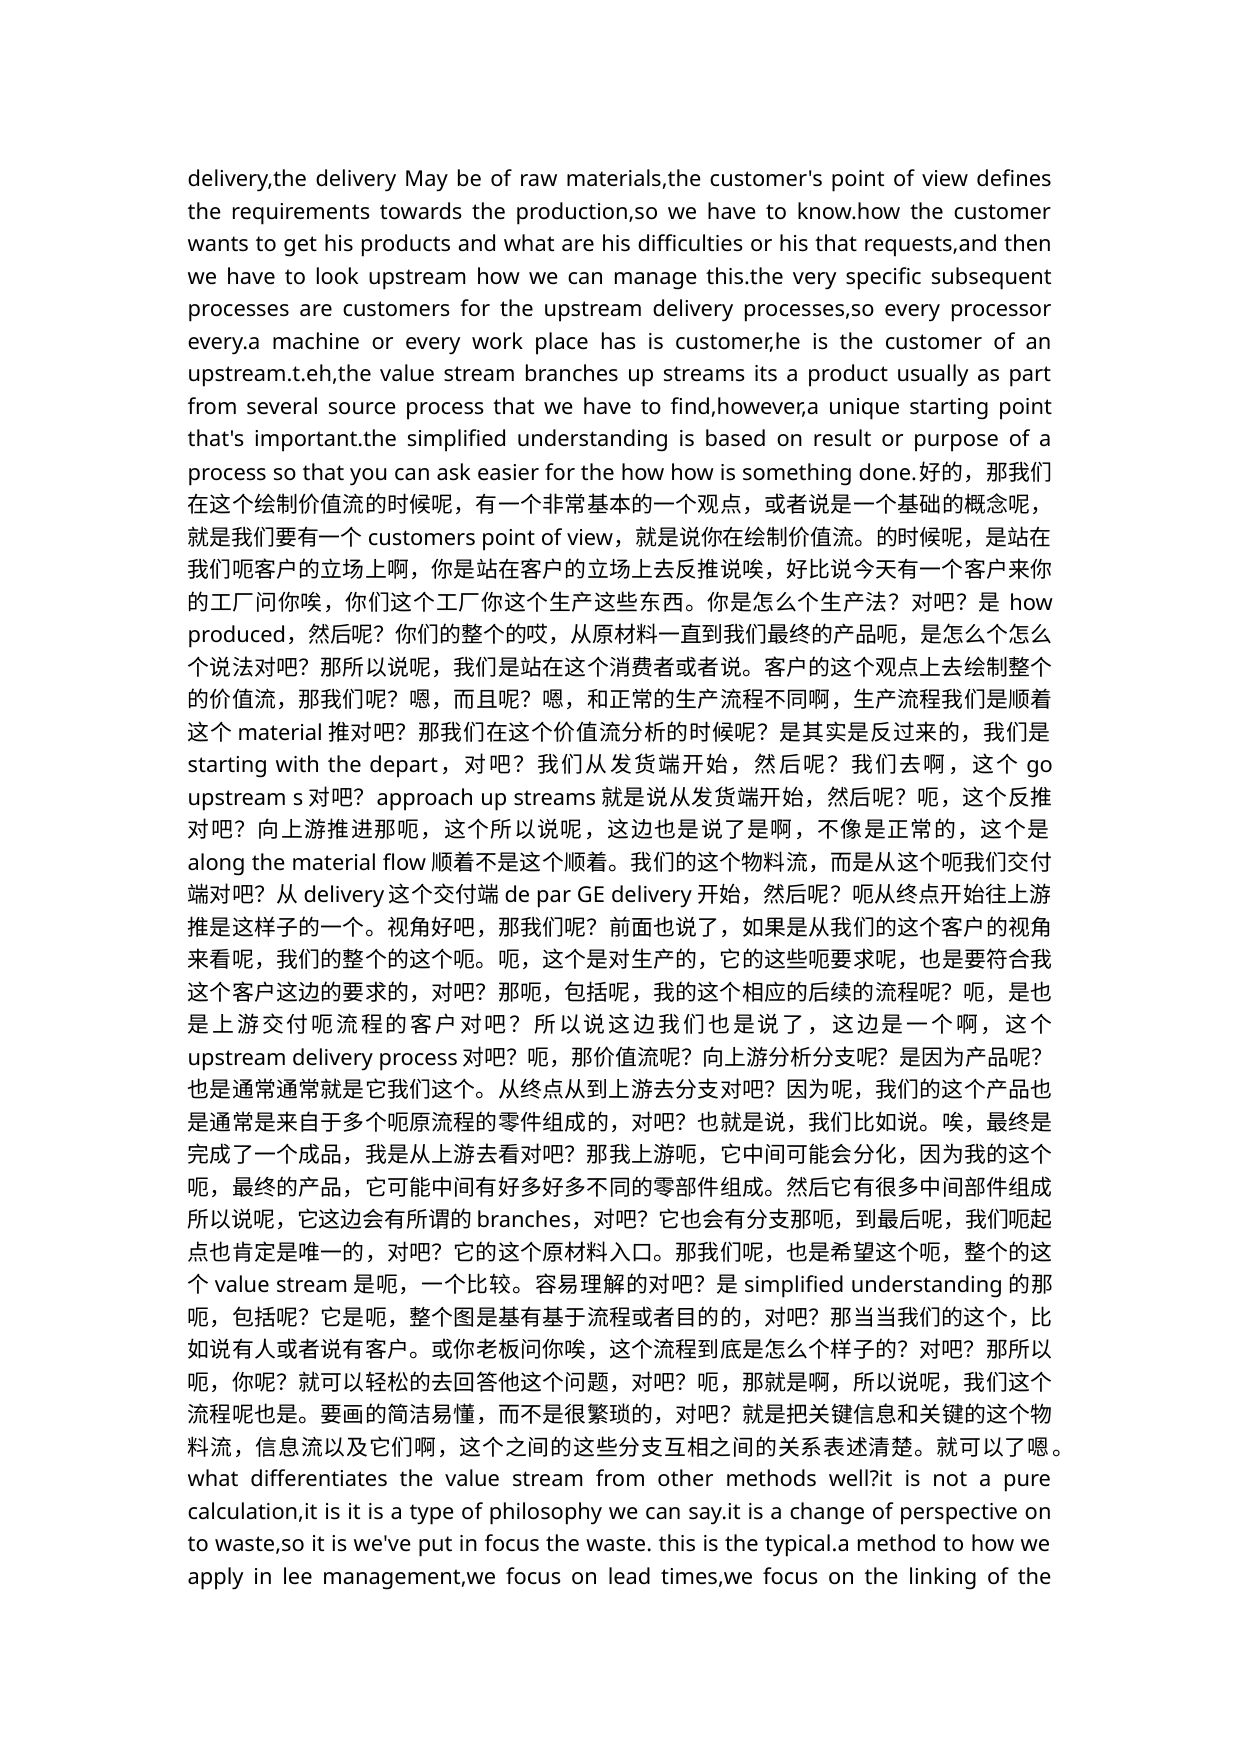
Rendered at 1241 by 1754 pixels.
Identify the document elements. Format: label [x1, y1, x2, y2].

text [187, 162, 1053, 1592]
